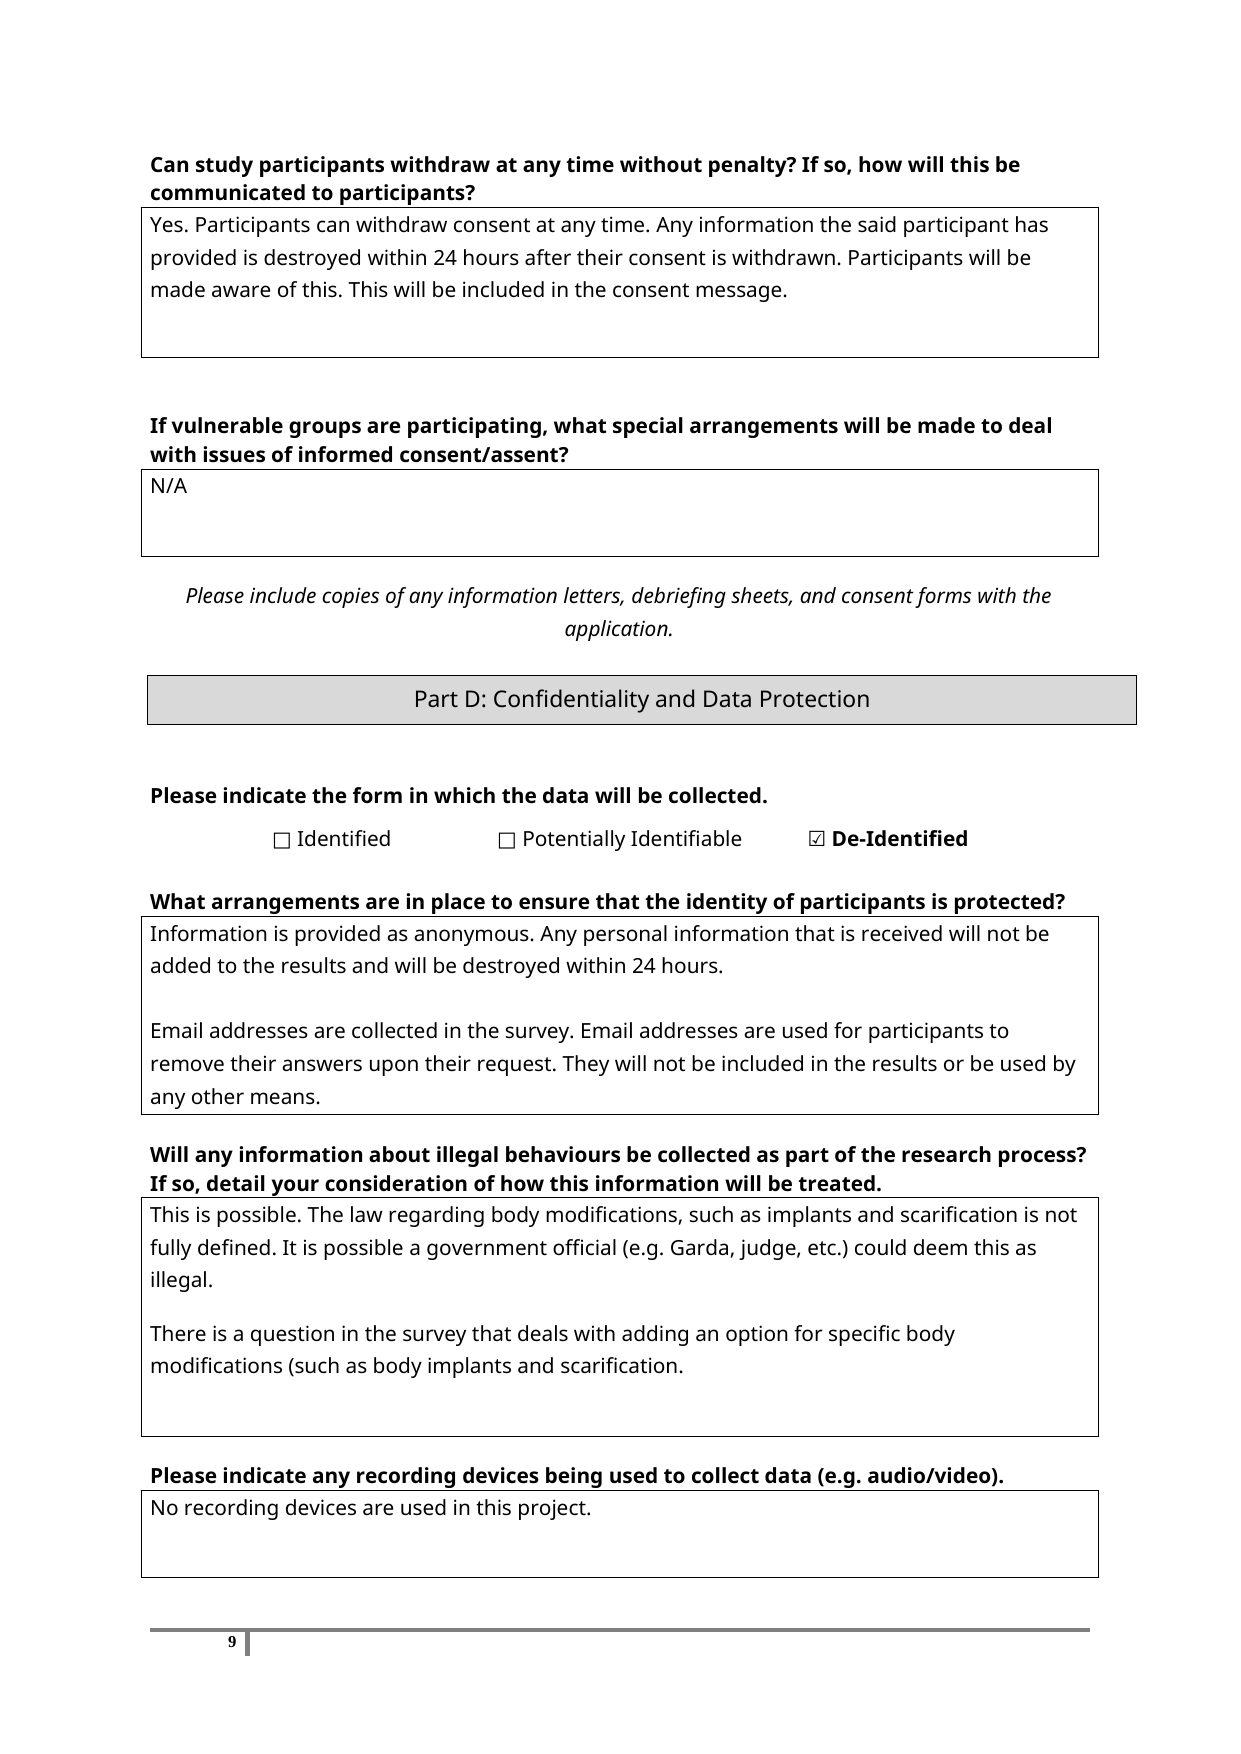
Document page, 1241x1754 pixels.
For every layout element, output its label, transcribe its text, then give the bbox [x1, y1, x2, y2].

text If vulnerable groups are participating, what special arrangements will be made to deal with issues of informed consent/assent? [150, 412, 1090, 468]
text Please indicate any recording devices being used to collect data (e.g. audio/video). [150, 1462, 1090, 1490]
text What arrangements are in place to ensure that the identity of participants is protected? [150, 887, 1090, 916]
text This is possible. The law regarding body modifications, such as implants and scarification is not fully defined. It is possible a government official (e.g. Garda, judge, etc.) could deem this as illegal. [142, 1198, 1098, 1294]
text There is a question in the survey that deals with adding an option for specific body modifications (such as body implants and scarification. [142, 1316, 1098, 1380]
text □ Identified □ Potentially Identifiable ☑️ De-Identified [150, 824, 1090, 852]
text Will any information about illegal behaviours be collected as part of the research process? If so, detail your consideration of how this information will be treated. [150, 1140, 1090, 1197]
text Yes. Participants can withdraw consent at any time. Any information the said participant has provided is destroyed within 24 hours after their consent is withdrawn. Participants will be made aware of this. This will be included in the consent message. [142, 208, 1098, 304]
text Please include copies of any information letters, debriefing sheets, and consent forms with the application. [150, 582, 1090, 643]
text Can study participants withdraw at any time without penalty? If so, how will this be communicated to participants? [150, 150, 1090, 207]
text Information is provided as anonymous. Any personal information that is received will not be added to the results and will be destroyed within 24 hours. Email addresses are collected in the survey. Email addresses are used for participants to remove their answers upon their request. They will not be included in the results or be used by any other means. [142, 917, 1098, 1114]
text N/A [142, 470, 1098, 500]
text Please indicate the form in which the data will be collected. [150, 781, 1090, 809]
text No recording devices are used in this project. [142, 1491, 1098, 1522]
